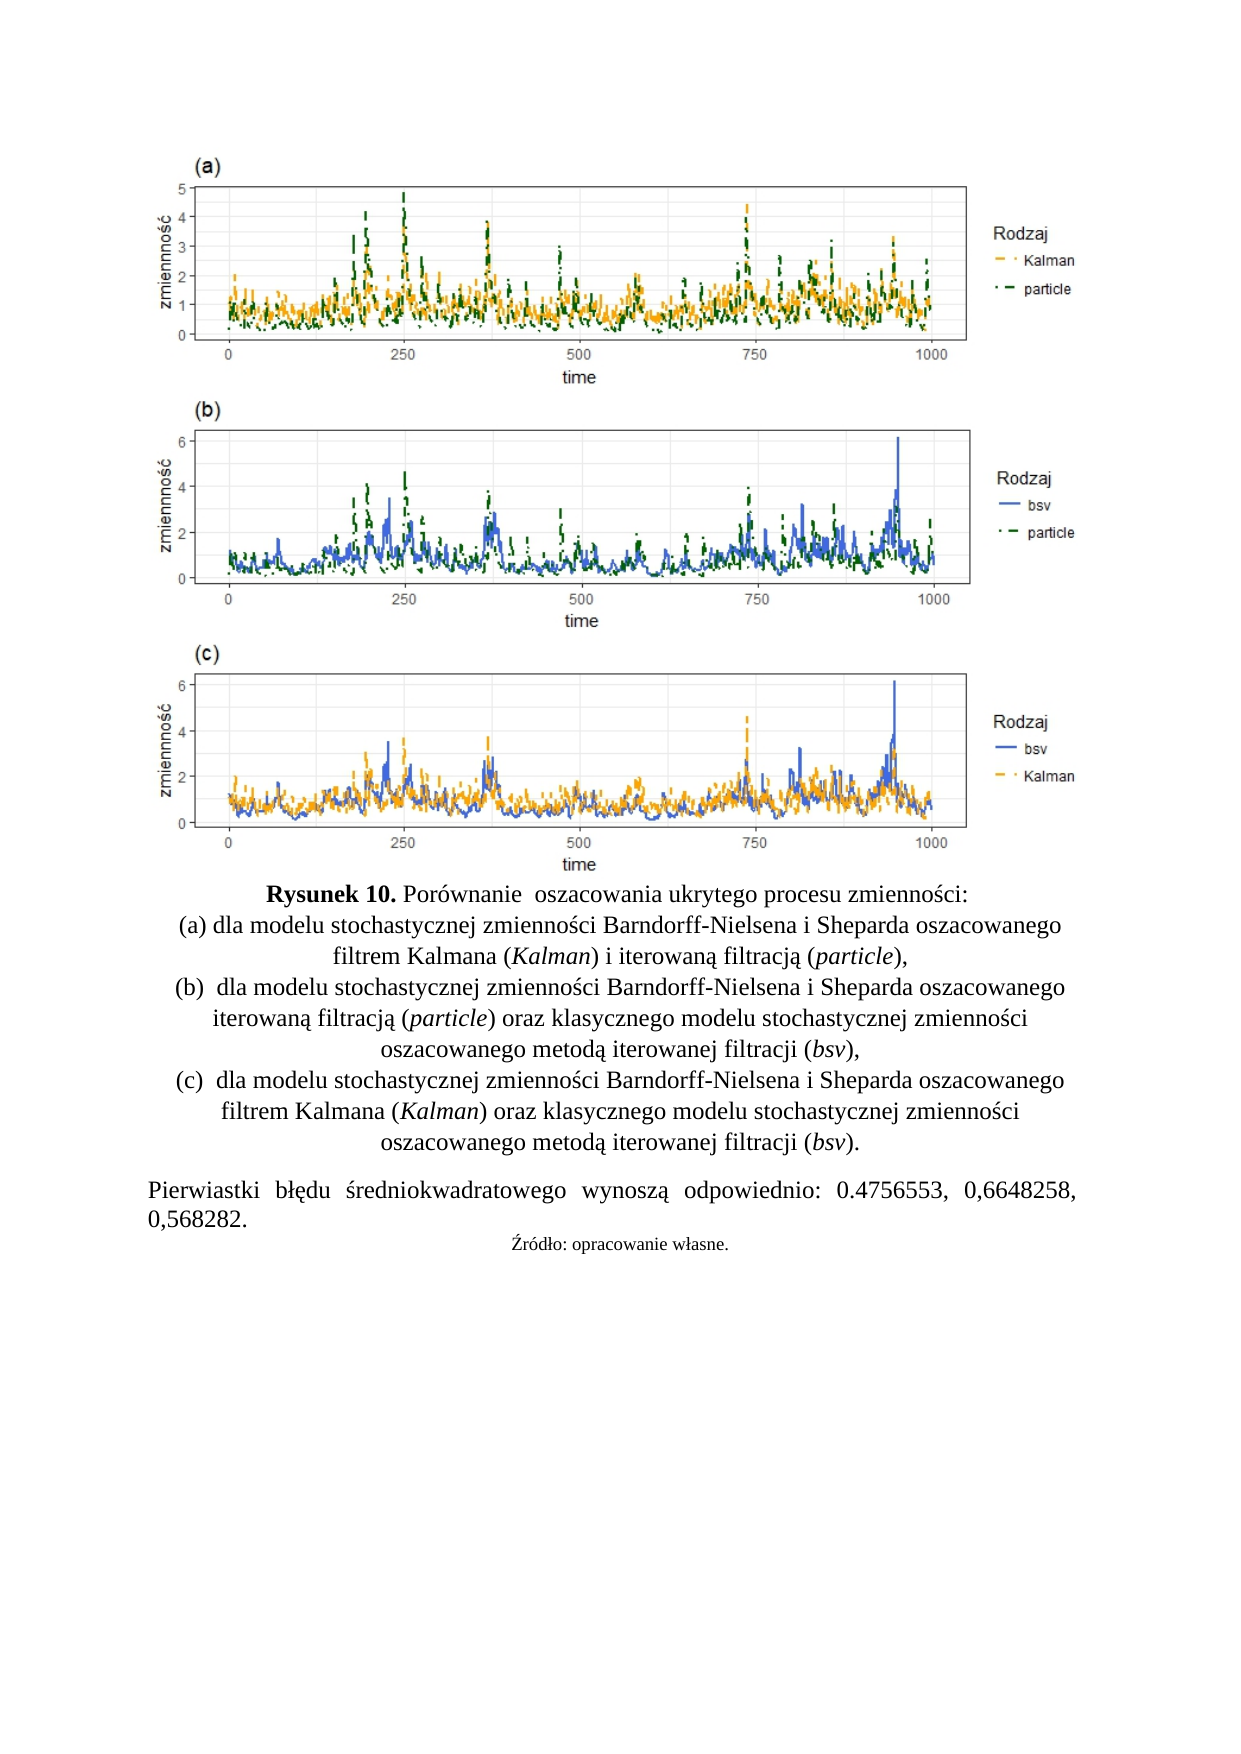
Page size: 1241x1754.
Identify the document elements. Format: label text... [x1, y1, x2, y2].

text Pierwiastki błędu średniokwadratowego wynoszą odpowiednio: 0.4756553, 0,6648258, 0,568282. [148, 1175, 1093, 1232]
text Rysunek 10. Porównanie oszacowania ukrytego procesu zmienności: (a) dla modelu stochastycznej zmienności Barndorff-Nielsena i Sheparda oszacowanego filtrem Kalmana (Kalman) i iterowaną filtracją (particle), (b) dla modelu stochastycznej zmienności Barndorff-Nielsena i Sheparda oszacowanego iterowaną filtracją (particle) oraz klasycznego modelu stochastycznej zmienności oszacowanego metodą iterowanej filtracji (bsv), (c) dla modelu stochastycznej zmienności Barndorff-Nielsena i Sheparda oszacowanego filtrem Kalmana (Kalman) oraz klasycznego modelu stochastycznej zmienności oszacowanego metodą iterowanej filtracji (bsv). [148, 879, 1093, 1156]
text Źródło: opracowanie własne. [148, 1232, 1093, 1254]
picture [147, 147, 1093, 879]
